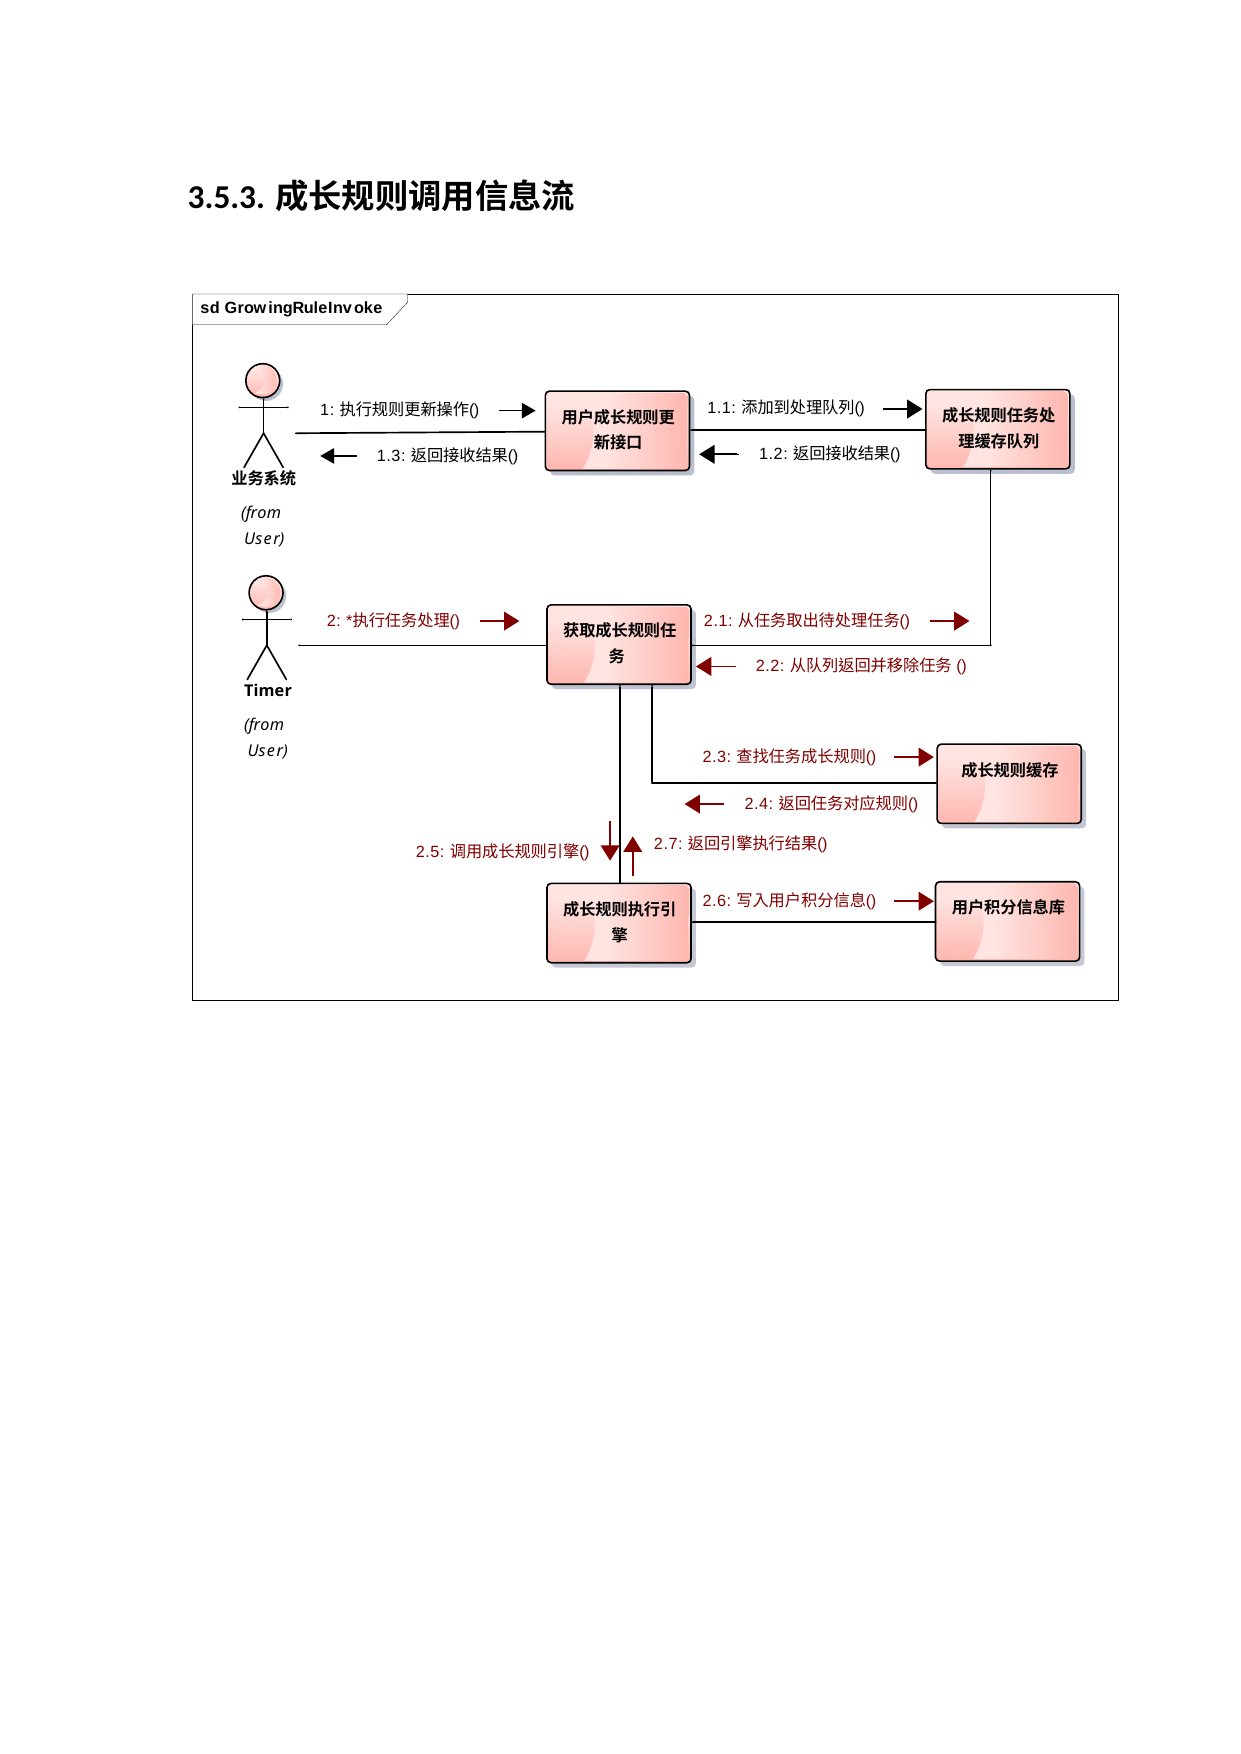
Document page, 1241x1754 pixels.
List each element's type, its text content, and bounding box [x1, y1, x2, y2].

subtitle 成长规则调用信息流 [187, 162, 1053, 227]
